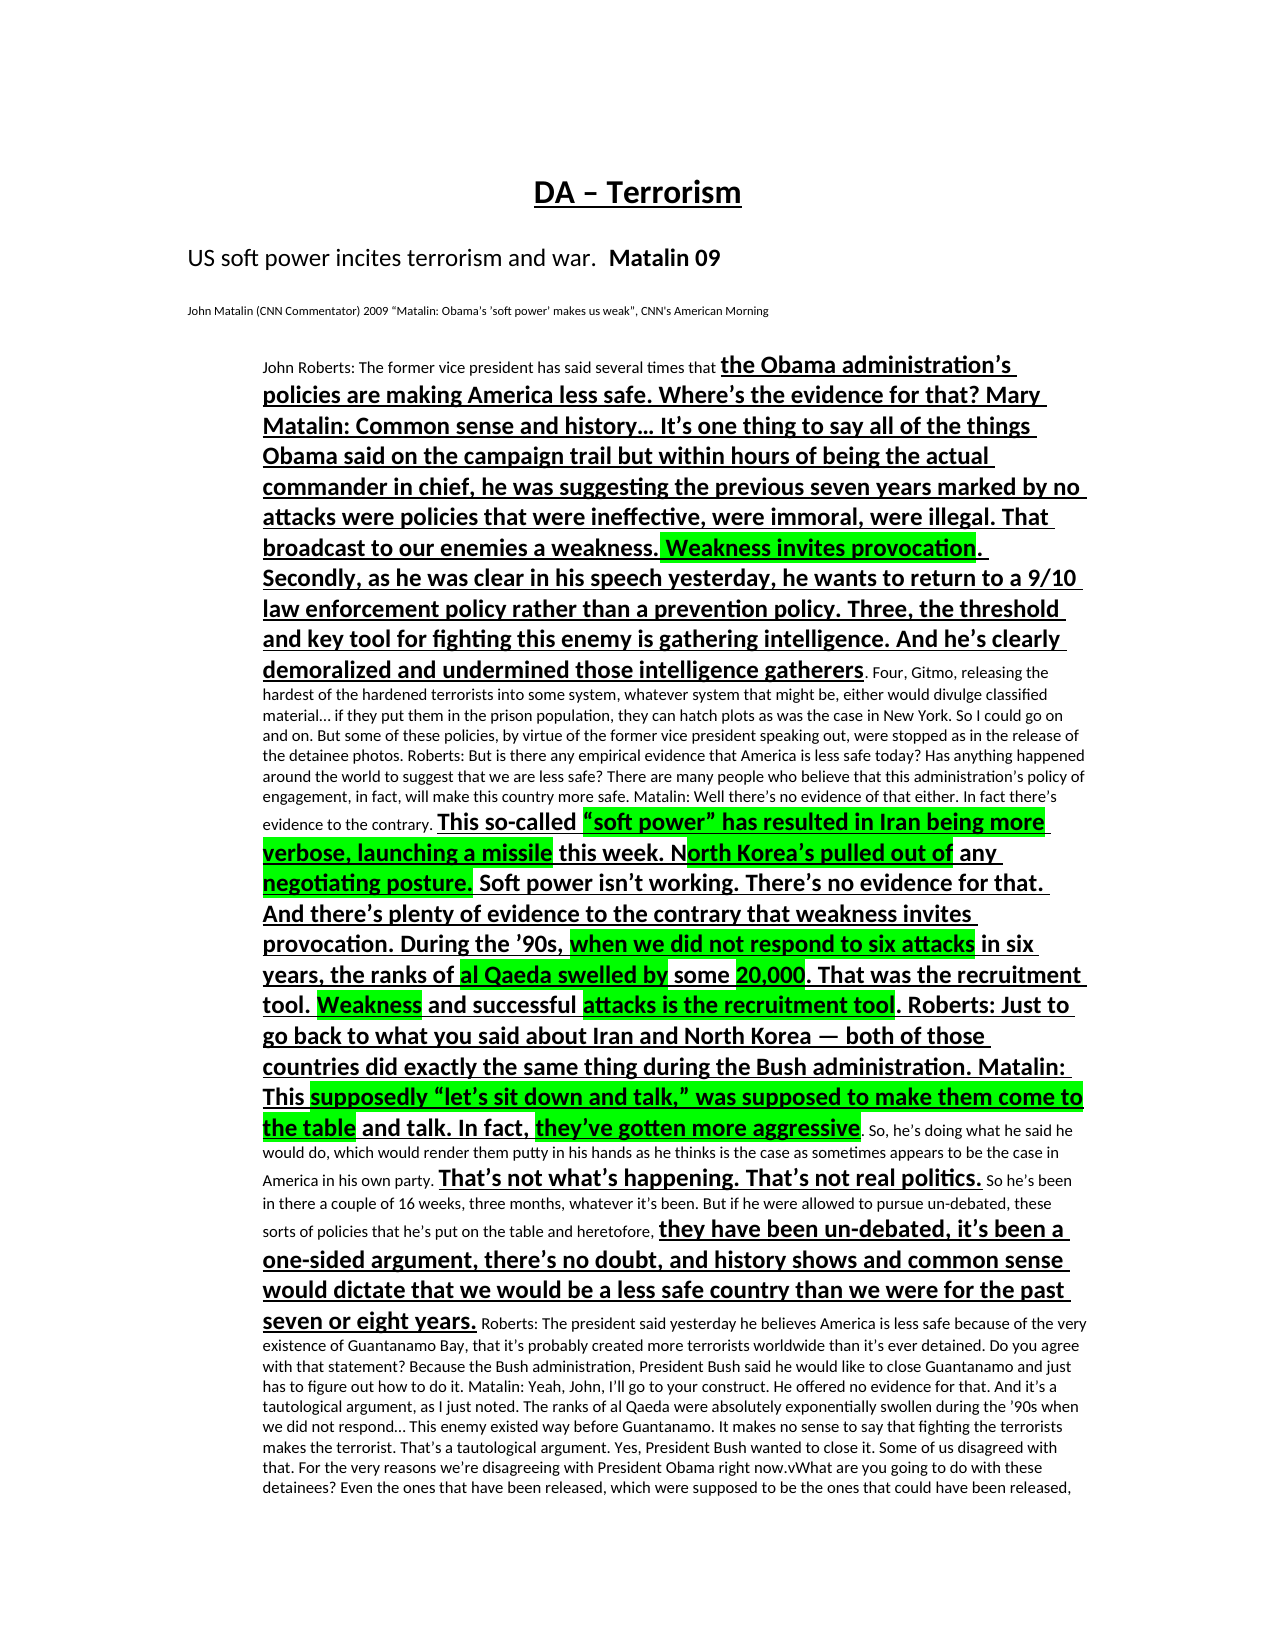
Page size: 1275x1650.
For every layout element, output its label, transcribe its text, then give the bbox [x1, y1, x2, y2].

subtitle DA – Terrorism [187, 171, 1087, 212]
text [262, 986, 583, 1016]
text US soft power incites terrorism and war. Matalin 09 [187, 242, 1087, 273]
text John Matalin (CNN Commentator) 2009 “Matalin: Obama’s ’soft power’ makes us weak”, CNN's American Morning [187, 303, 1087, 318]
